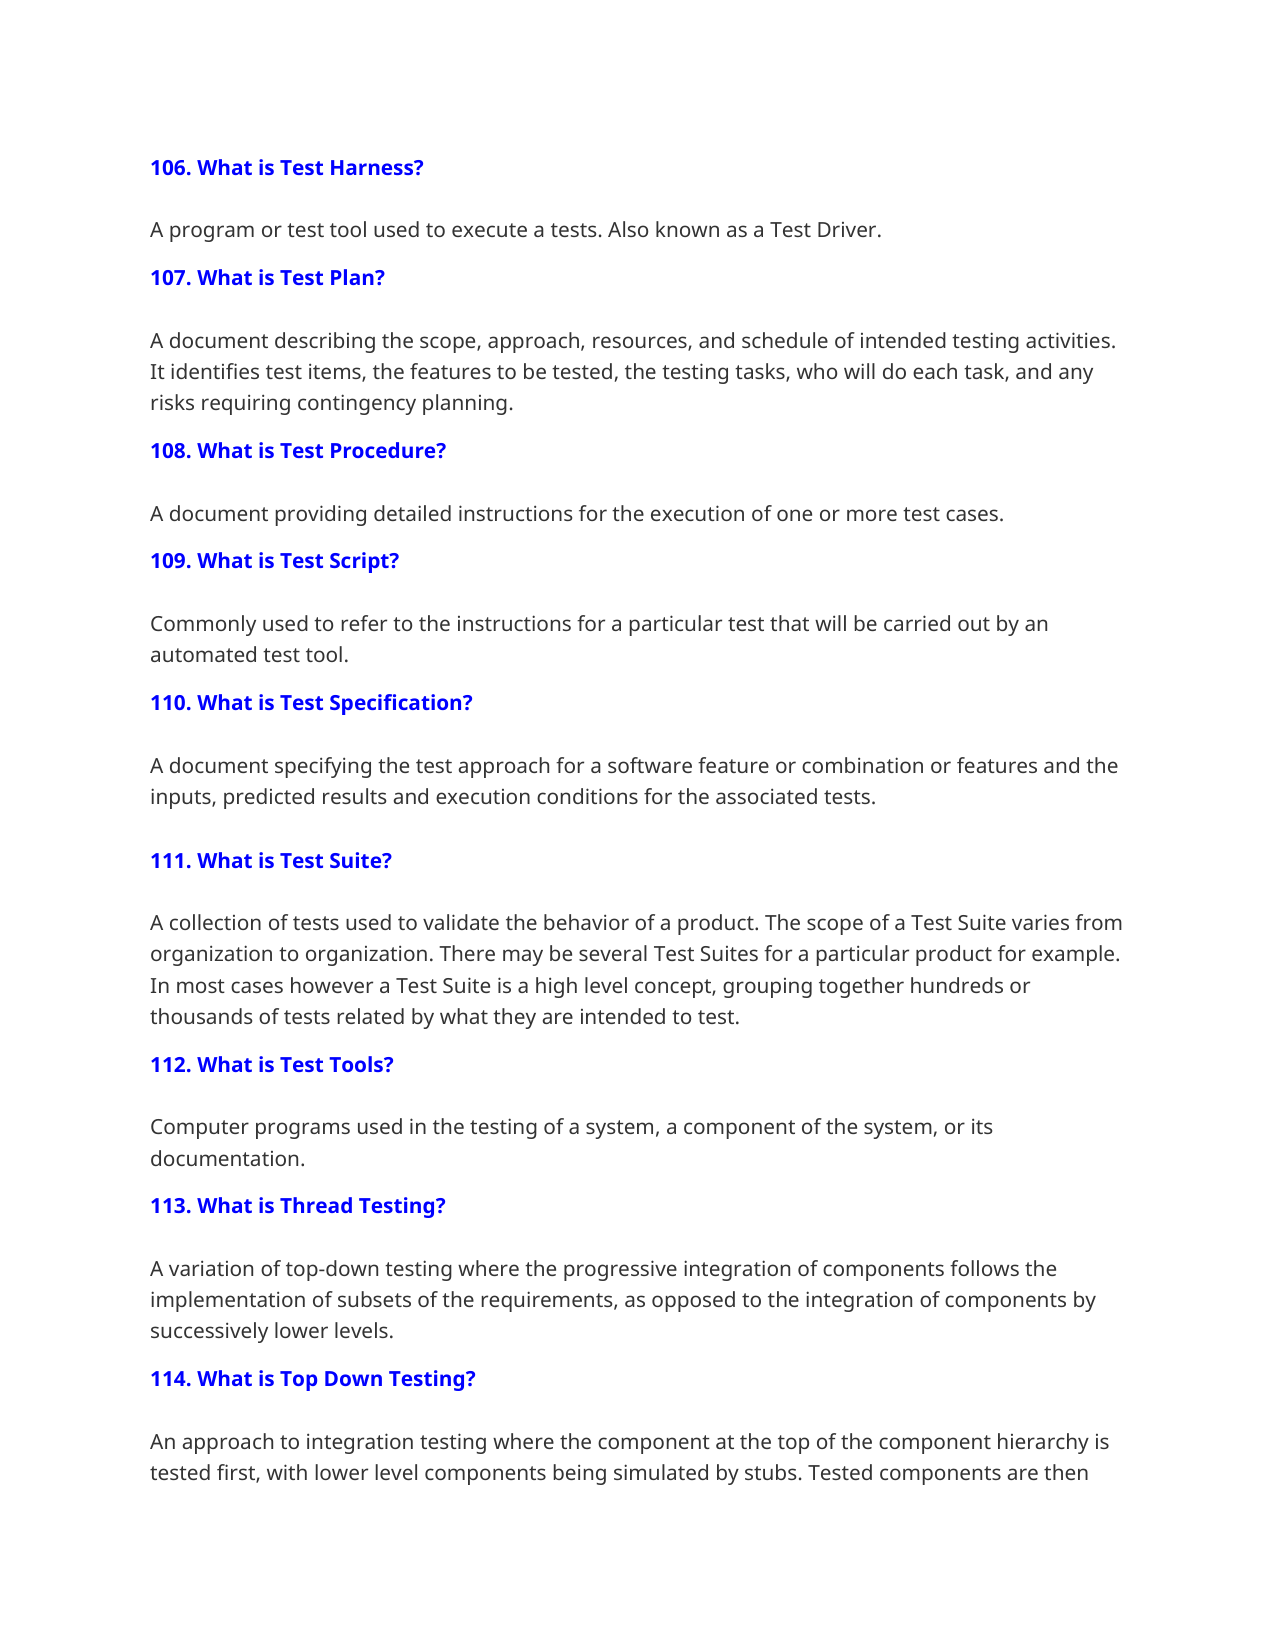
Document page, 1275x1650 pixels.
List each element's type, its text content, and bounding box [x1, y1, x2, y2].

text A variation of top-down testing where the progressive integration of components follows the implementation of subsets of the requirements, as opposed to the integration of components by successively lower levels. [150, 1220, 1125, 1345]
text 112. What is Test Tools? [150, 1047, 1125, 1078]
text A document specifying the test approach for a software feature or combination or features and the inputs, predicted results and execution conditions for the associated tests. [150, 717, 1125, 810]
text 108. What is Test Procedure? [150, 433, 1125, 464]
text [150, 1393, 1125, 1487]
text 114. What is Top Down Testing? [150, 1362, 1125, 1393]
text A document describing the scope, approach, resources, and schedule of intended testing activities. It identifies test items, the features to be tested, the testing tasks, who will do each task, and any risks requiring contingency planning. [150, 292, 1125, 417]
text Commonly used to refer to the instructions for a particular test that will be carried out by an automated test tool. [150, 575, 1125, 669]
text A program or test tool used to execute a tests. Also known as a Test Driver. [150, 181, 1125, 244]
text 110. What is Test Specification? [150, 685, 1125, 717]
text 106. What is Test Harness? [150, 150, 1125, 181]
text Computer programs used in the testing of a system, a component of the system, or its documentation. [150, 1078, 1125, 1172]
text 113. What is Thread Testing? [150, 1189, 1125, 1220]
text 111. What is Test Suite? [150, 843, 1125, 874]
text A document providing detailed instructions for the execution of one or more test cases. [150, 464, 1125, 527]
text A collection of tests used to validate the behavior of a product. The scope of a Test Suite varies from organization to organization. There may be several Test Suites for a particular product for example. In most cases however a Test Suite is a high level concept, grouping together hundreds or thousands of tests related by what they are intended to test. [150, 874, 1125, 1031]
text 109. What is Test Script? [150, 544, 1125, 575]
text 107. What is Test Plan? [150, 260, 1125, 292]
